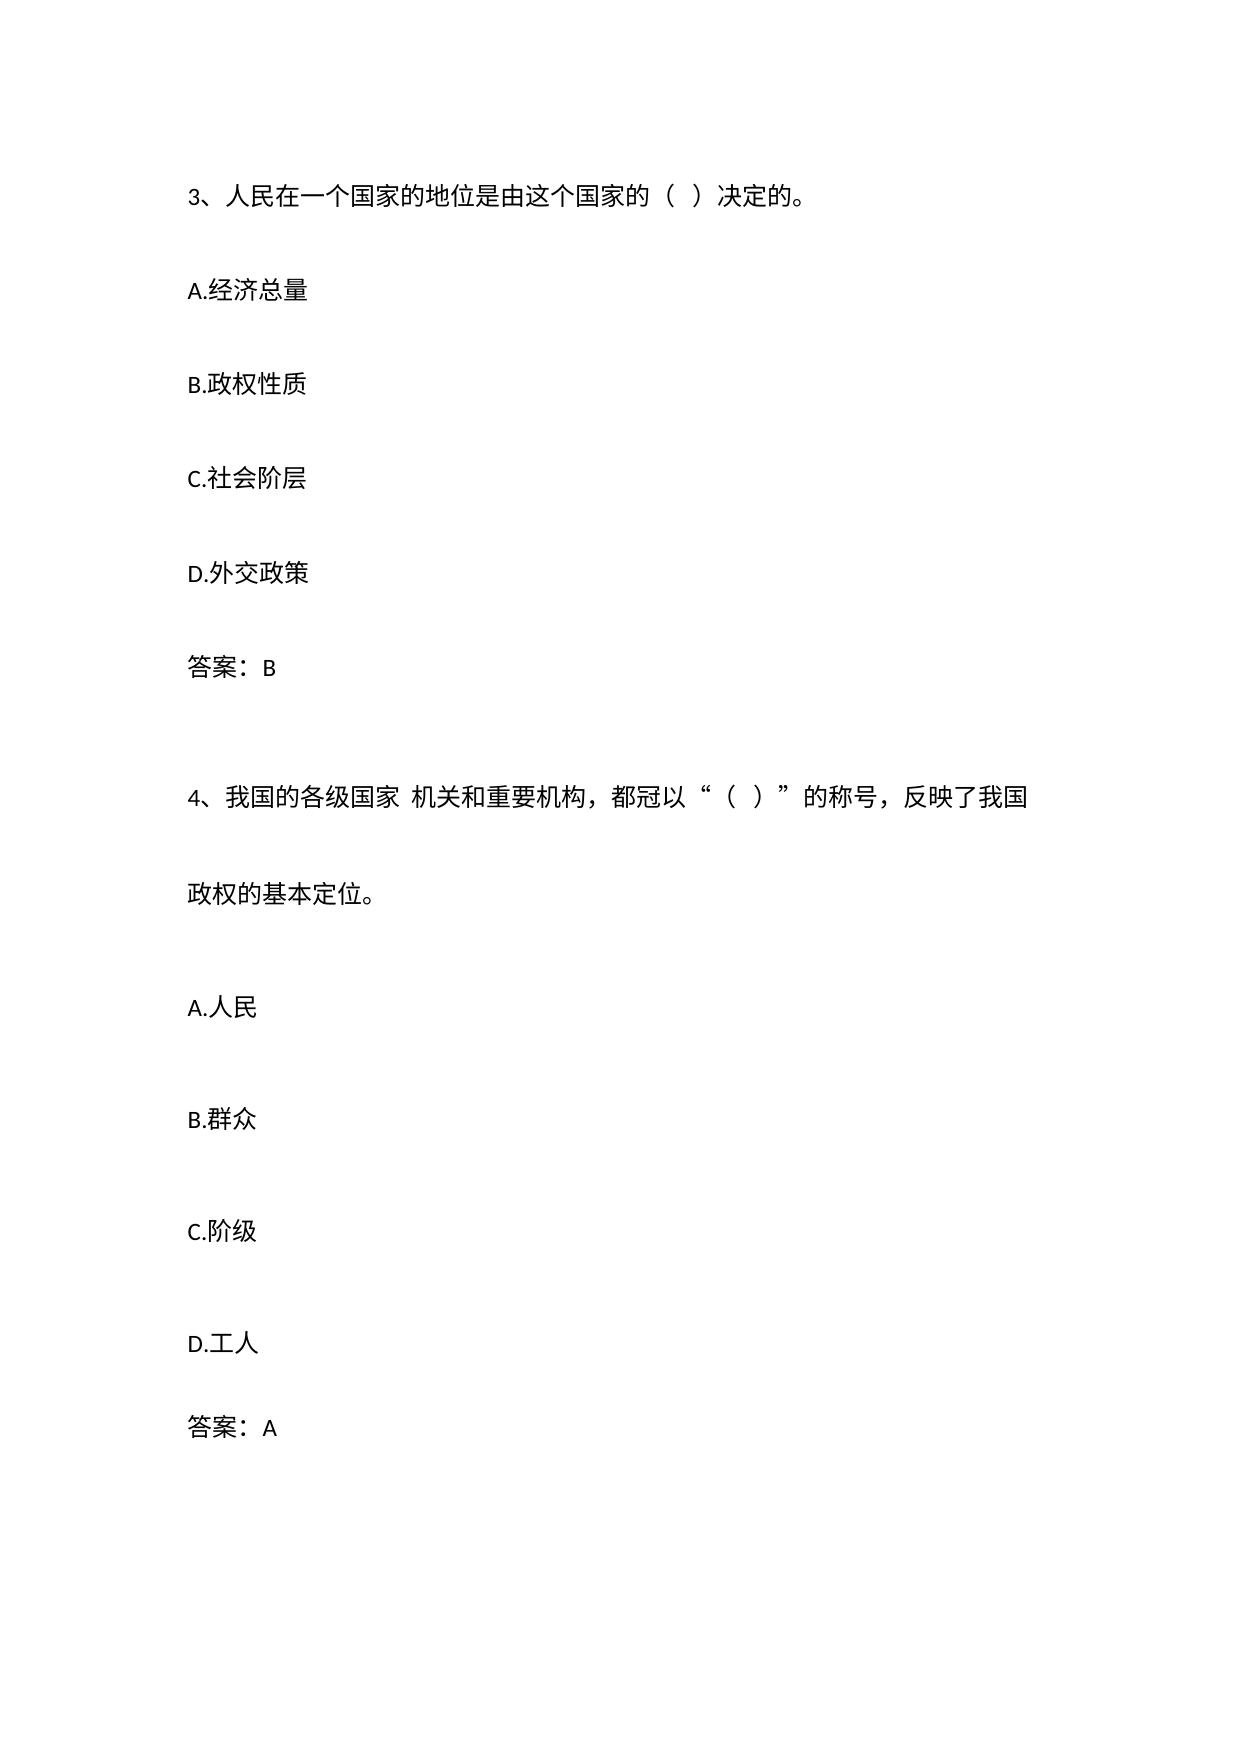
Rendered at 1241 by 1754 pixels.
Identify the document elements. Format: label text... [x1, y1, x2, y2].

text D.工人 [187, 1309, 1053, 1374]
text C.社会阶层 [187, 444, 1053, 509]
text B.政权性质 [187, 350, 1053, 415]
text D.外交政策 [187, 539, 1053, 604]
text 答案：B [187, 633, 1053, 698]
text A.人民 [187, 973, 1053, 1038]
text A.经济总量 [187, 256, 1053, 321]
text B.群众 [187, 1085, 1053, 1150]
text 答案：A [187, 1393, 1053, 1458]
text 3、人民在一个国家的地位是由这个国家的（ ）决定的。 [187, 162, 1053, 227]
text C.阶级 [187, 1197, 1053, 1262]
text 4、我国的各级国家 机关和重要机构，都冠以“（ ）”的称号，反映了我国政权的基本定位。 [187, 763, 1053, 925]
